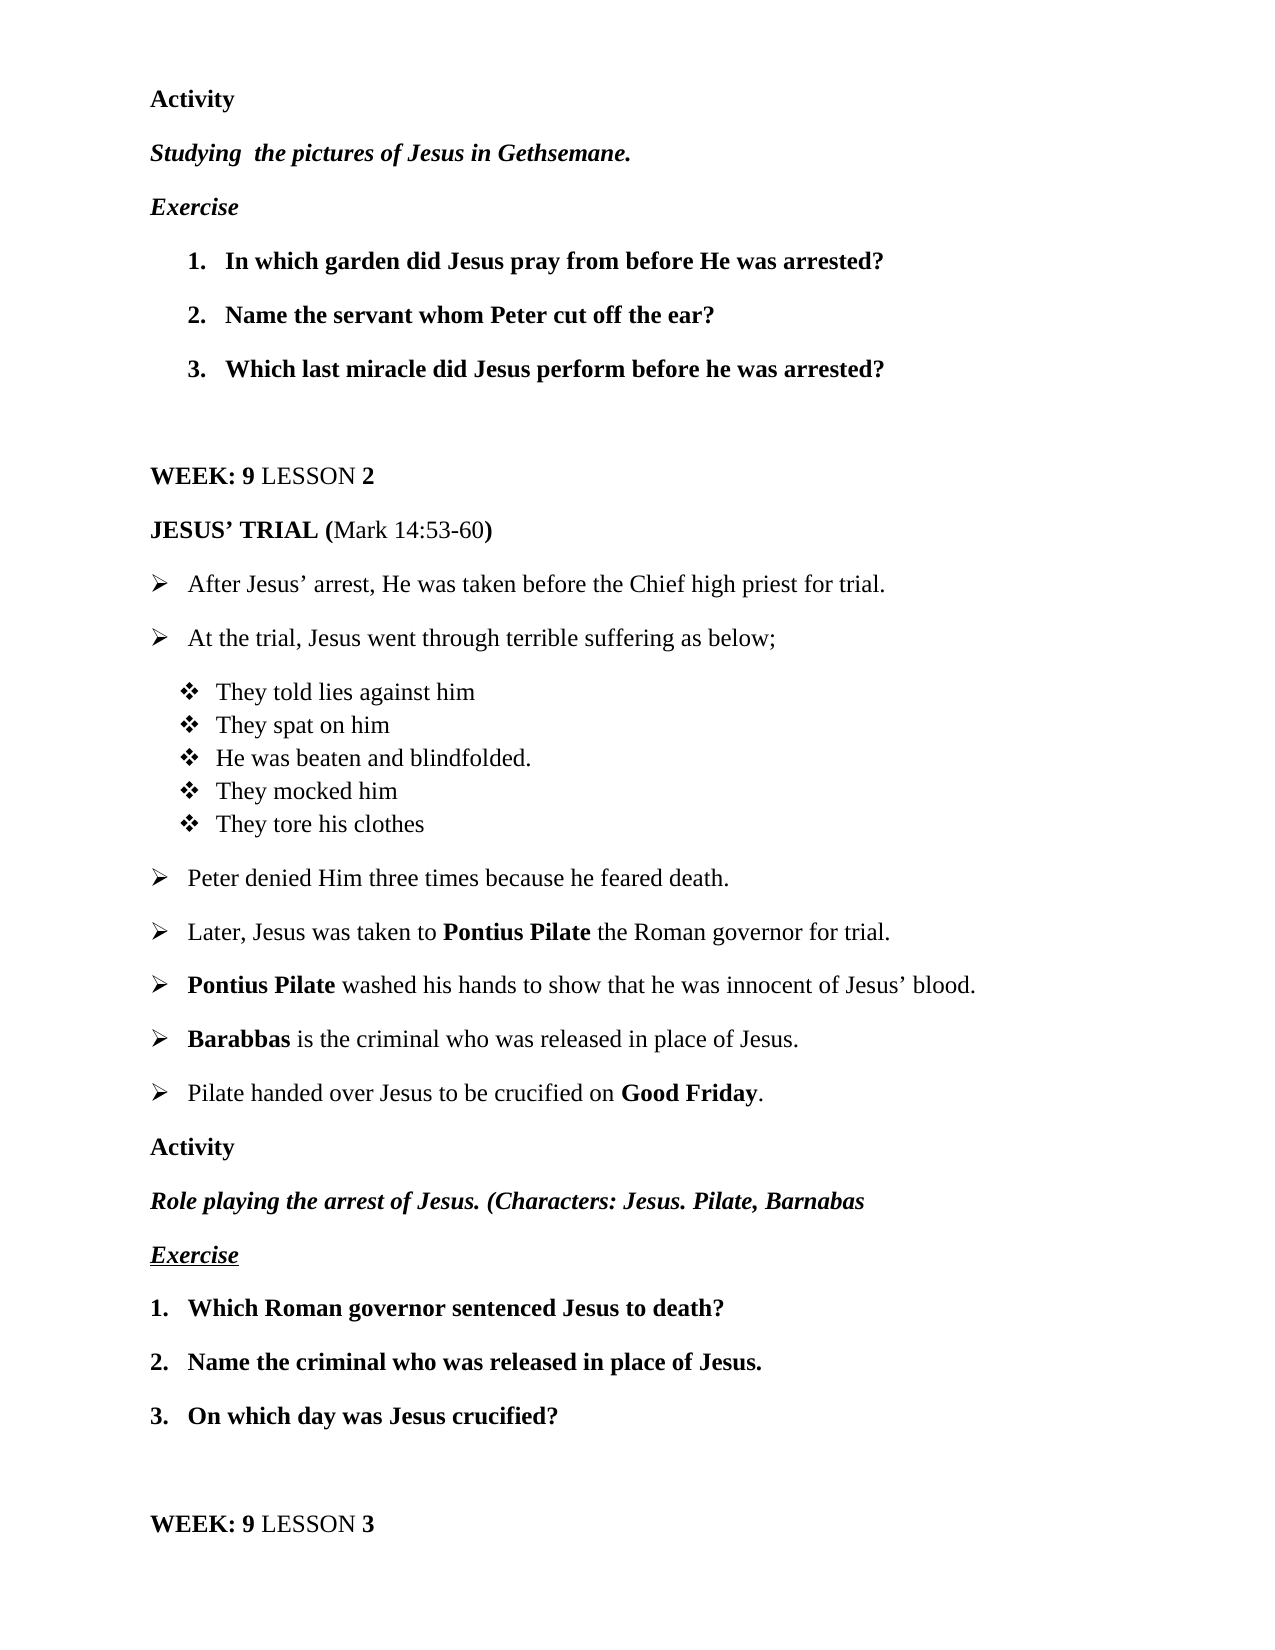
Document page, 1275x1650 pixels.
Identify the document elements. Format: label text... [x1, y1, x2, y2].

text Studying the pictures of Jesus in Gethsemane. [150, 138, 1125, 167]
list At the trial, Jesus went through terrible suffering as below; [150, 623, 1125, 652]
list Name the servant whom Peter cut off the ear? [187, 300, 1125, 328]
list They spat on him [178, 710, 1125, 738]
text Exercise [150, 192, 1125, 221]
list After Jesus’ arrest, He was taken before the Chief high priest for trial. [150, 569, 1125, 598]
list Which Roman governor sentenced Jesus to death? [150, 1293, 1125, 1322]
text WEEK: 9 LESSON 2 [150, 461, 1125, 490]
list Later, Jesus was taken to Pontius Pilate the Roman governor for trial. [150, 917, 1125, 945]
text JESUS’ TRIAL (Mark 14:53-60) [150, 515, 1125, 544]
list Which last miracle did Jesus perform before he was arrested? [187, 354, 1125, 382]
list Pontius Pilate washed his hands to show that he was innocent of Jesus’ blood. [150, 970, 1125, 999]
list Barabbas is the criminal who was released in place of Jesus. [150, 1024, 1125, 1053]
list Pilate handed over Jesus to be crucified on Good Friday. [150, 1078, 1125, 1107]
list Name the criminal who was released in place of Jesus. [150, 1347, 1125, 1376]
list He was beaten and blindfolded. [178, 743, 1125, 772]
list They tore his clothes [178, 809, 1125, 838]
list They told lies against him [178, 677, 1125, 706]
list On which day was Jesus crucified? [150, 1401, 1125, 1430]
text WEEK: 9 LESSON 3 [150, 1509, 1125, 1538]
text Exercise [150, 1240, 1125, 1268]
list They mocked him [178, 776, 1125, 804]
list Peter denied Him three times because he feared death. [150, 863, 1125, 891]
text Activity [150, 84, 1125, 113]
text Role playing the arrest of Jesus. (Characters: Jesus. Pilate, Barnabas [150, 1186, 1125, 1214]
text Activity [150, 1132, 1125, 1161]
list In which garden did Jesus pray from before He was arrested? [187, 246, 1125, 275]
